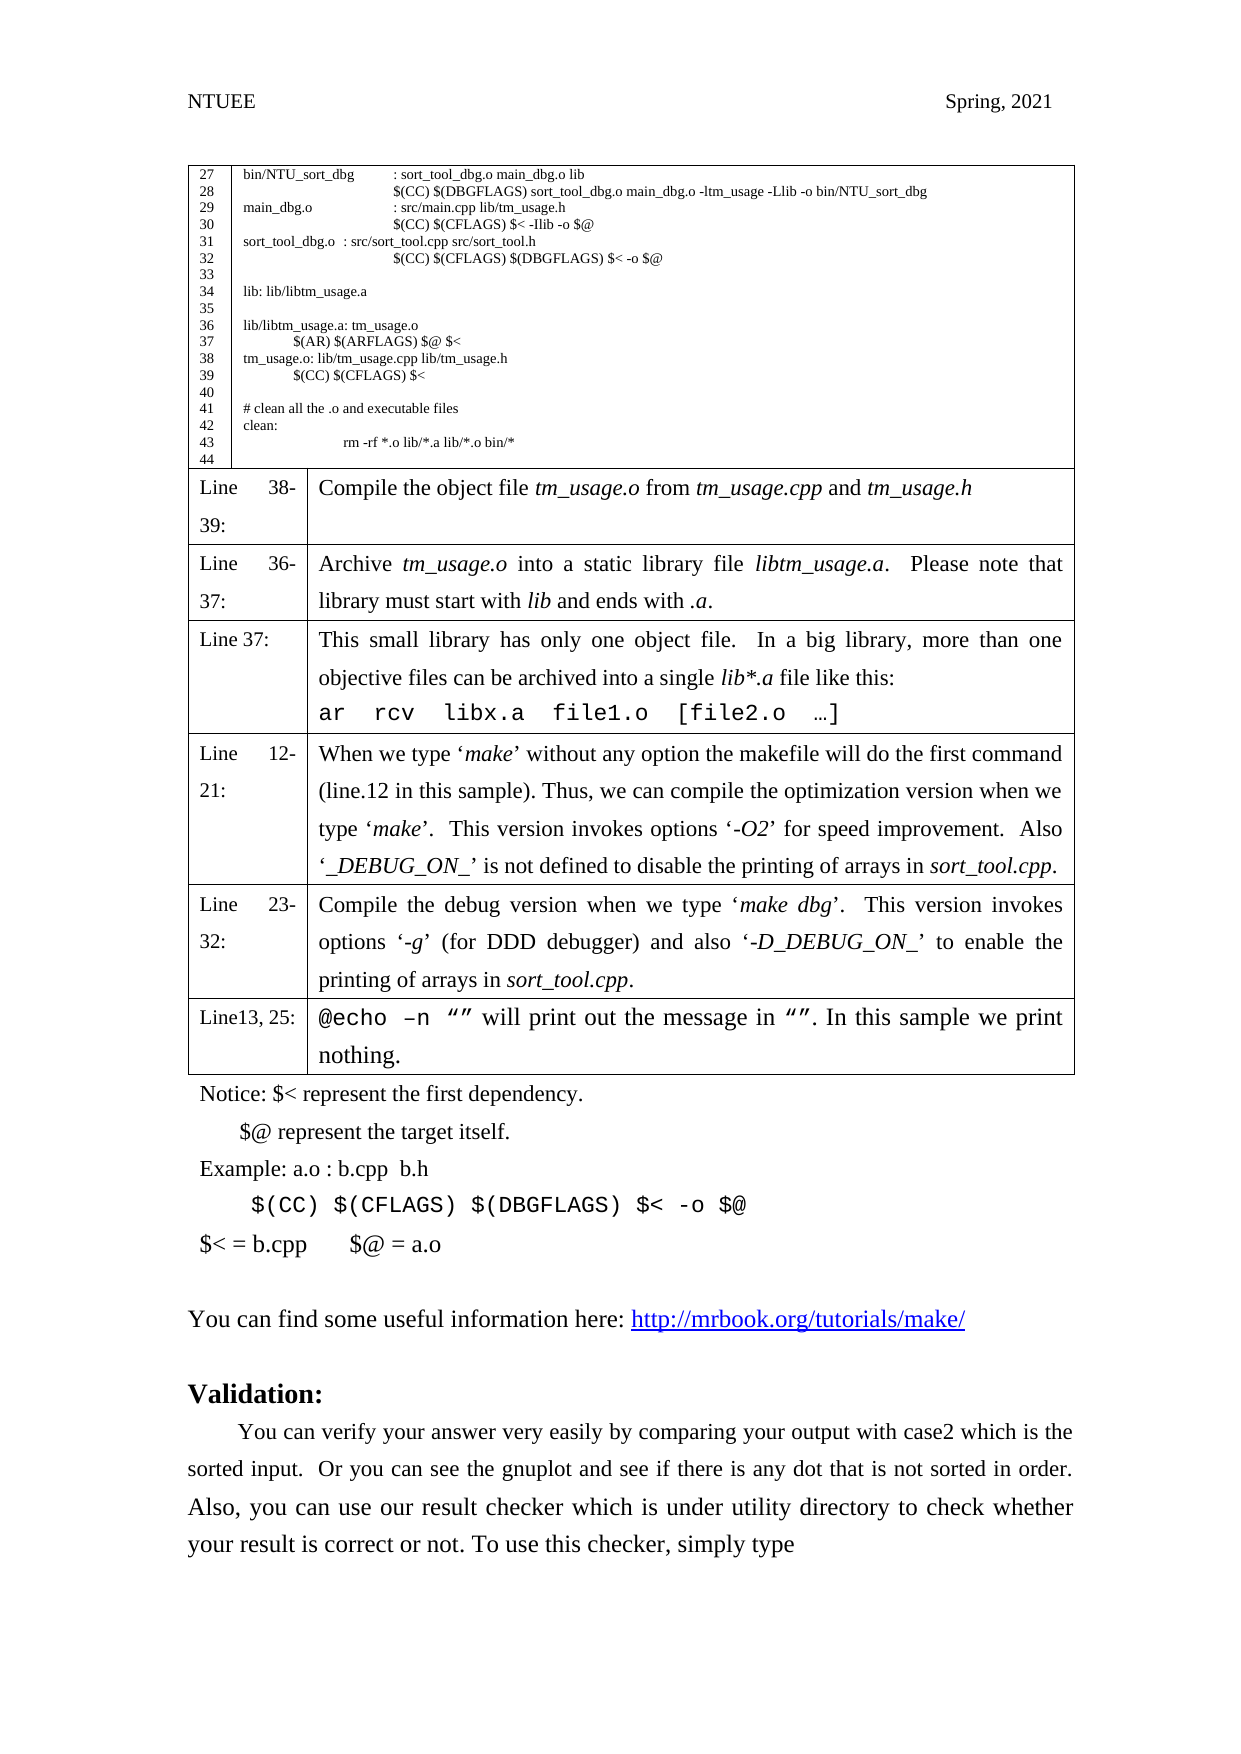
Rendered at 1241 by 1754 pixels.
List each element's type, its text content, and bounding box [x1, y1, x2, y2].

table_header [189, 166, 231, 467]
table_cell Compile the debug version when we type ‘make dbg’. This version invokes options ‘-g’ (for DDD debugger) and also ‘-D_DEBUG_ON_’ to enable the printing of arrays in sort_tool.cpp. [308, 885, 1074, 998]
table_cell Line 12-21: [189, 734, 307, 884]
table_cell Line13, 25: [189, 999, 307, 1074]
table_cell Compile the object file tm_usage.o from tm_usage.cpp and tm_usage.h [308, 469, 1074, 543]
text You can find some useful information here: http://mrbook.org/tutorials/make/ [187, 1300, 1075, 1337]
table_cell Archive tm_usage.o into a static library file libtm_usage.a. Please note that library must start with lib and ends with .a. [308, 545, 1074, 619]
table_cell Line 38-39: [189, 469, 307, 543]
table_cell @echo –n “” will print out the message in “”. In this sample we print nothing. [308, 999, 1074, 1074]
table_cell When we type ‘make’ without any option the makefile will do the first command (line.12 in this sample). Thus, we can compile the optimization version when we type ‘make’. This version invokes options ‘-O2’ for speed improvement. Also ‘_DEBUG_ON_’ is not defined to disable the printing of arrays in sort_tool.cpp. [308, 734, 1074, 884]
table_cell This small library has only one object file. In a big library, more than one objective files can be archived into a single lib*.a file like this: ar rcv libx.a file1.o [file2.o …] [308, 621, 1074, 733]
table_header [232, 166, 1074, 467]
text You can verify your answer very easily by comparing your output with case2 which is the sorted input. Or you can see the gnuplot and see if there is any dot that is not sorted in order. Also, you can use our result checker which is under utility directory to check whether your result is correct or not. To use this checker, simply type [187, 1412, 1075, 1562]
text Validation: [187, 1375, 1075, 1412]
table_cell Line 36-37: [189, 545, 307, 619]
table_cell Notice: $< represent the first dependency. $@ represent the target itself. Example: a.o : b.cpp b.h $(CC) $(CFLAGS) $(DBGFLAGS) $< -o $@ $< = b.cpp $@ = a.o [188, 1075, 1074, 1262]
table_cell Line 37: [189, 621, 307, 733]
table_cell Line 23-32: [189, 885, 307, 998]
